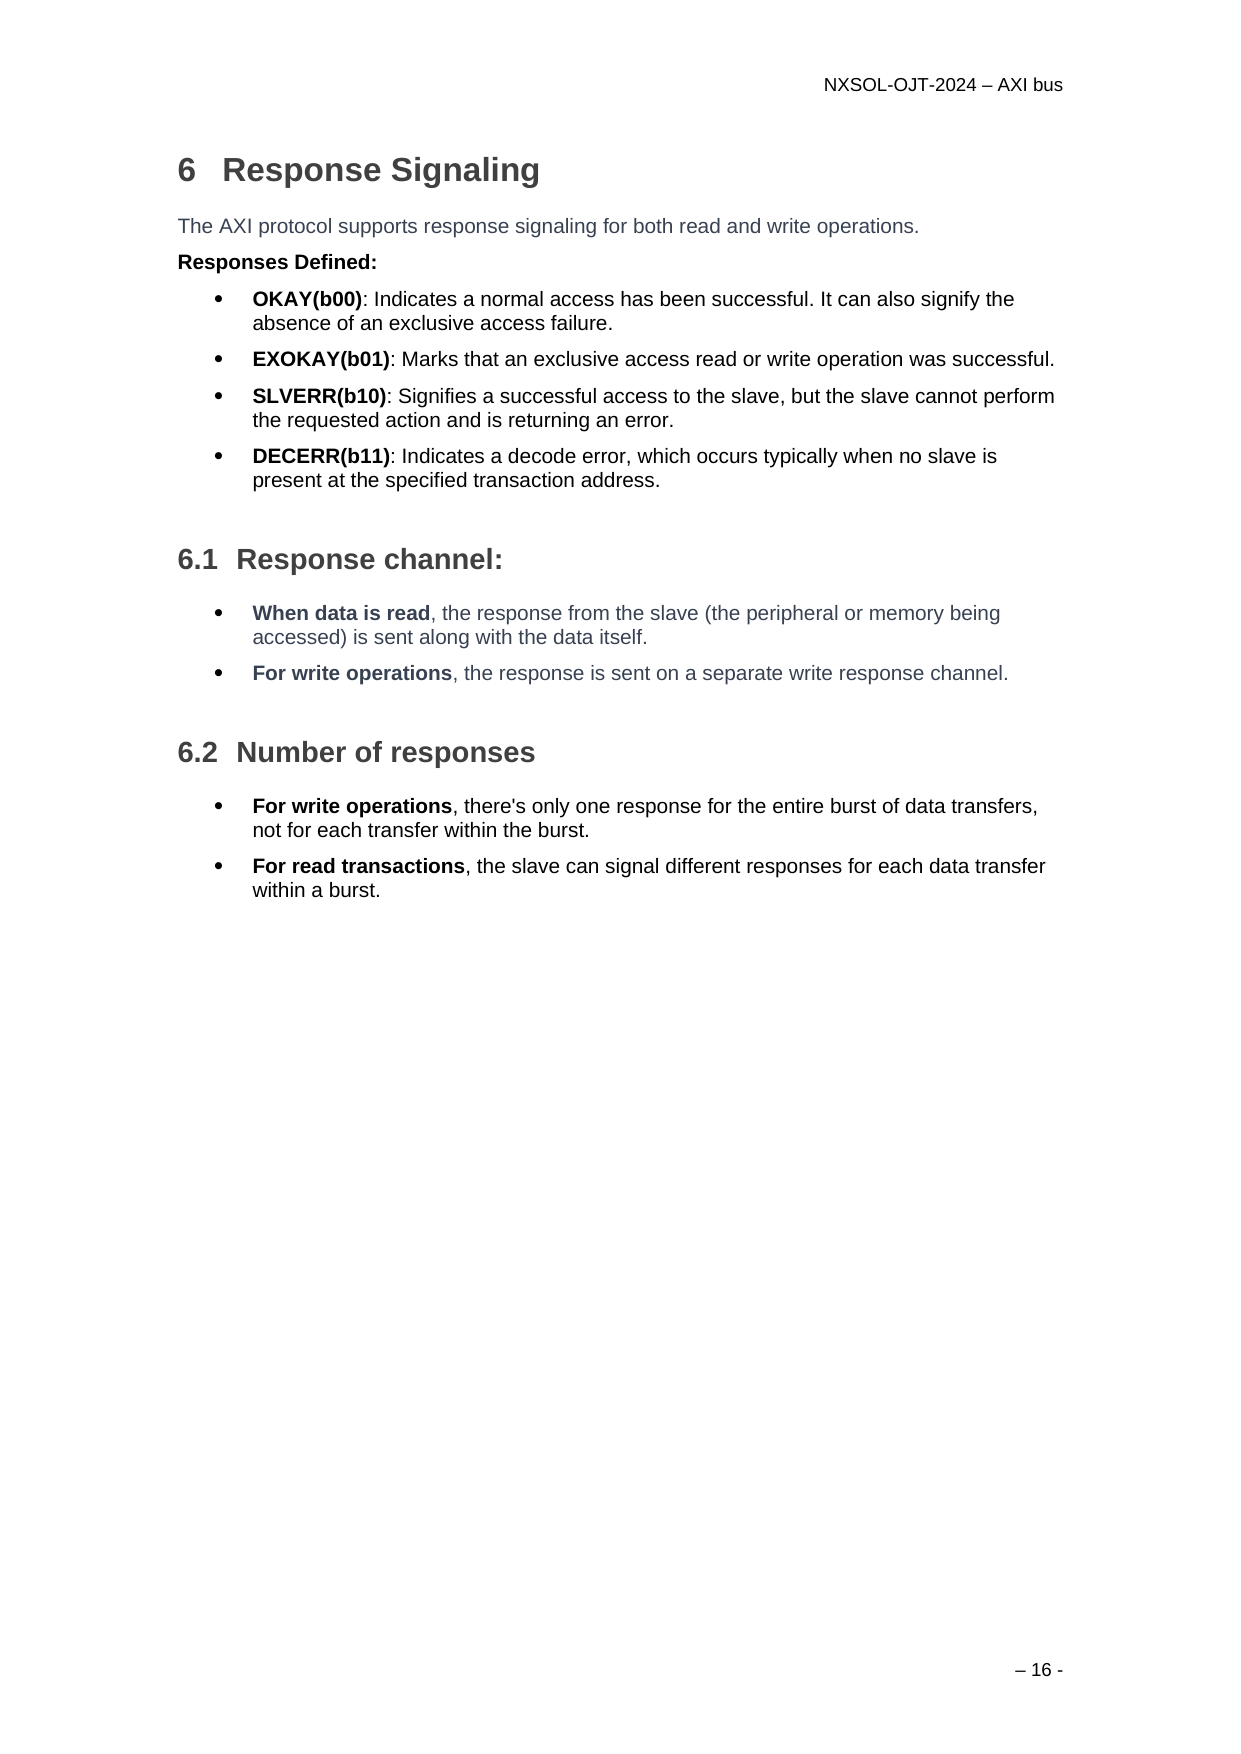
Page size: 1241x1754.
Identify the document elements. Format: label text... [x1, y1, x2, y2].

list When data is read, the response from the slave (the peripheral or memory being accessed) is sent along with the data itself. [215, 601, 1063, 648]
text The AXI protocol supports response signaling for both read and write operations. [177, 213, 1063, 237]
list EXOKAY(b01): Marks that an exclusive access read or write operation was successful. [215, 347, 1063, 371]
list For write operations, there's only one response for the entire burst of data transfers, not for each transfer within the burst. [215, 794, 1063, 842]
list DECERR(b11): Indicates a decode error, which occurs typically when no slave is present at the specified transaction address. [215, 444, 1063, 492]
list For write operations, the response is sent on a separate write response channel. [215, 661, 1063, 685]
list SLVERR(b10): Signifies a successful access to the slave, but the slave cannot perform the requested action and is returning an error. [215, 383, 1063, 431]
list OKAY(b00): Indicates a normal access has been successful. It can also signify the absence of an exclusive access failure. [215, 286, 1063, 334]
subtitle Number of responses [177, 735, 1063, 769]
subtitle Response Signaling [177, 150, 1063, 188]
text Responses Defined: [177, 250, 1063, 274]
list For read transactions, the slave can signal different responses for each data transfer within a burst. [215, 854, 1063, 902]
subtitle Response channel: [177, 542, 1063, 576]
